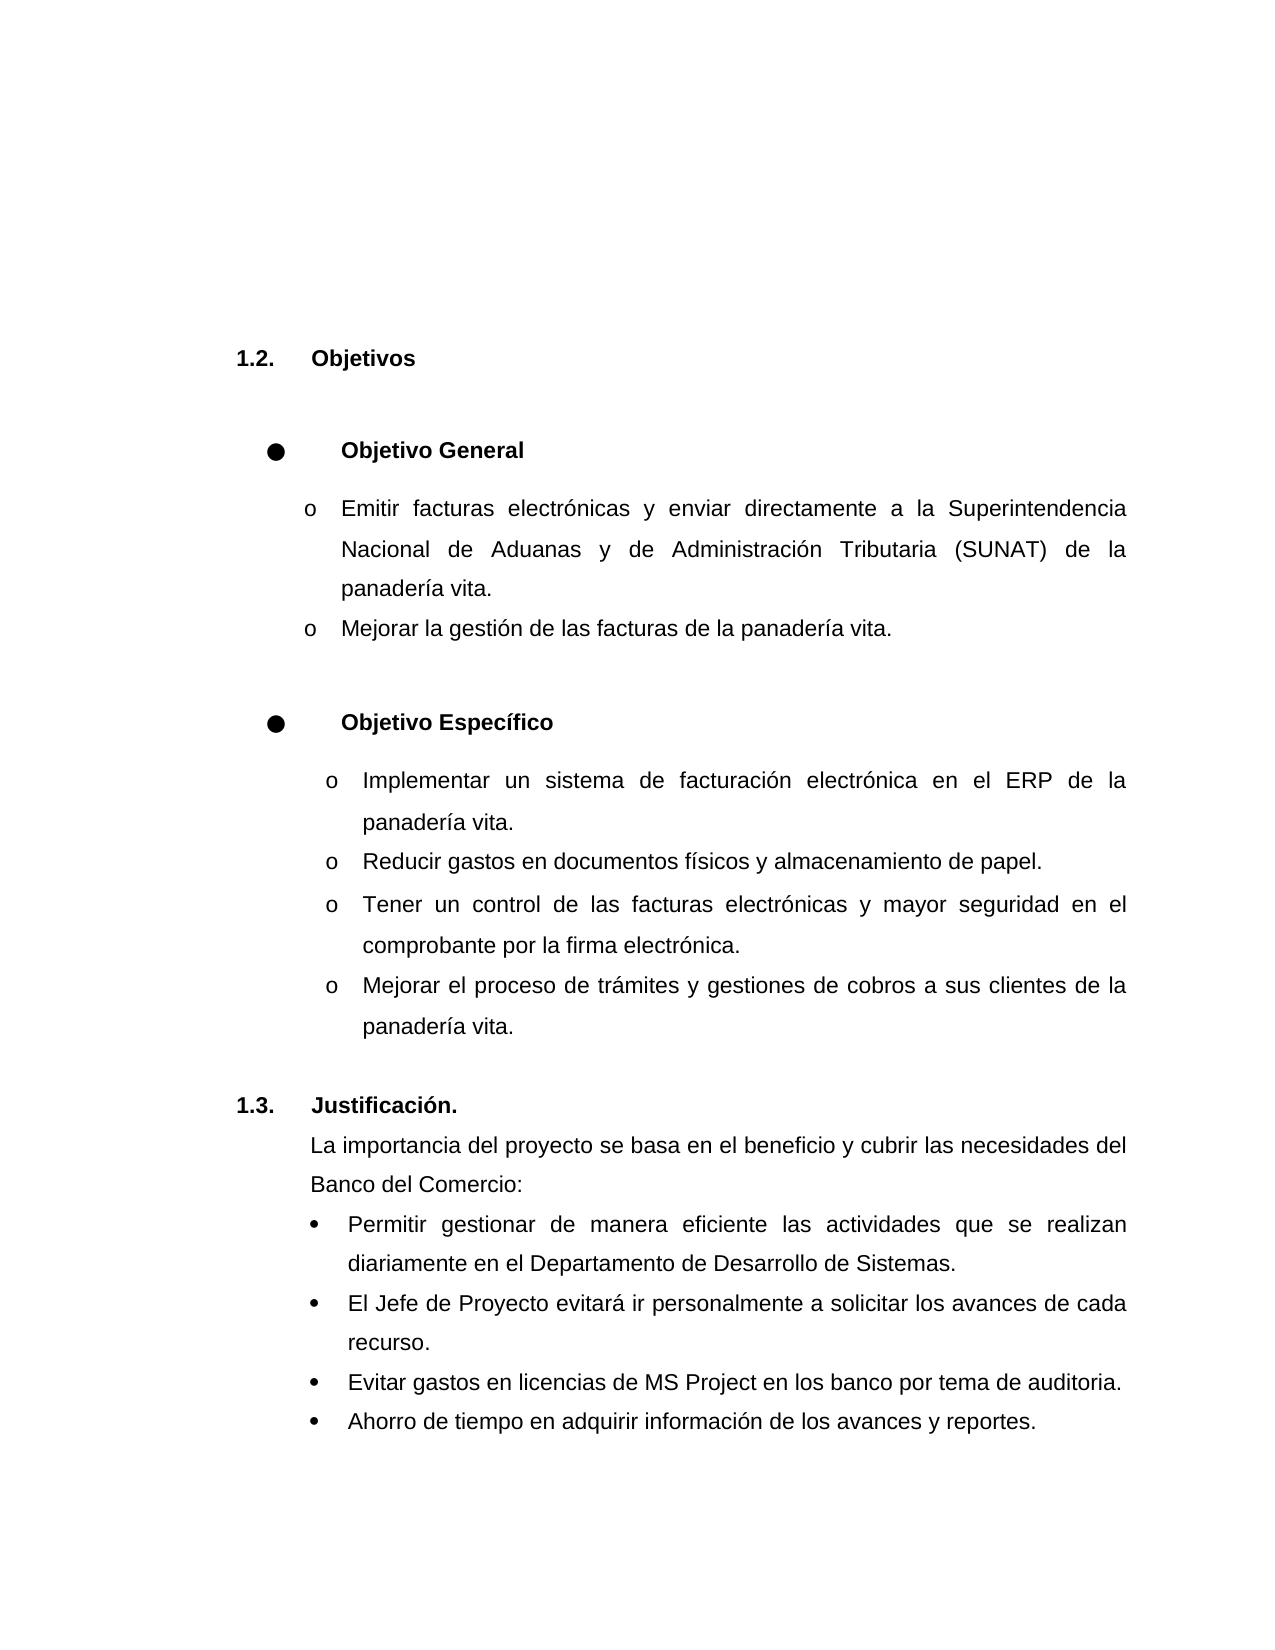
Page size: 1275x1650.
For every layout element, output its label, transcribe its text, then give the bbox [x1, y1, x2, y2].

list Tener un control de las facturas electrónicas y mayor seguridad en el comprobante por la firma electrónica. [325, 891, 1127, 958]
text La importancia del proyecto se basa en el beneficio y cubrir las necesidades del Banco del Comercio: [310, 1132, 1127, 1197]
list Evitar gastos en licencias de MS Project en los banco por tema de auditoria. [310, 1368, 1127, 1395]
list Justificación. [236, 1092, 1127, 1118]
list Permitir gestionar de manera eficiente las actividades que se realizan diariamente en el Departamento de Desarrollo de Sistemas. [310, 1211, 1127, 1276]
list El Jefe de Proyecto evitará ir personalmente a solicitar los avances de cada recurso. [310, 1289, 1127, 1355]
list Reducir gastos en documentos físicos y almacenamiento de papel. [325, 848, 1127, 877]
list Objetivo General [266, 424, 1127, 471]
list Objetivos [236, 345, 1127, 371]
list Ahorro de tiempo en adquirir información de los avances y reportes. [310, 1408, 1127, 1434]
list Implementar un sistema de facturación electrónica en el ERP de la panadería vita. [325, 767, 1127, 835]
list Objetivo Específico [266, 697, 1127, 744]
list Mejorar el proceso de trámites y gestiones de cobros a sus clientes de la panadería vita. [325, 972, 1127, 1039]
list Mejorar la gestión de las facturas de la panadería vita. [303, 615, 1127, 643]
list Emitir facturas electrónicas y enviar directamente a la Superintendencia Nacional de Aduanas y de Administración Tributaria (SUNAT) de la panadería vita. [303, 494, 1127, 602]
